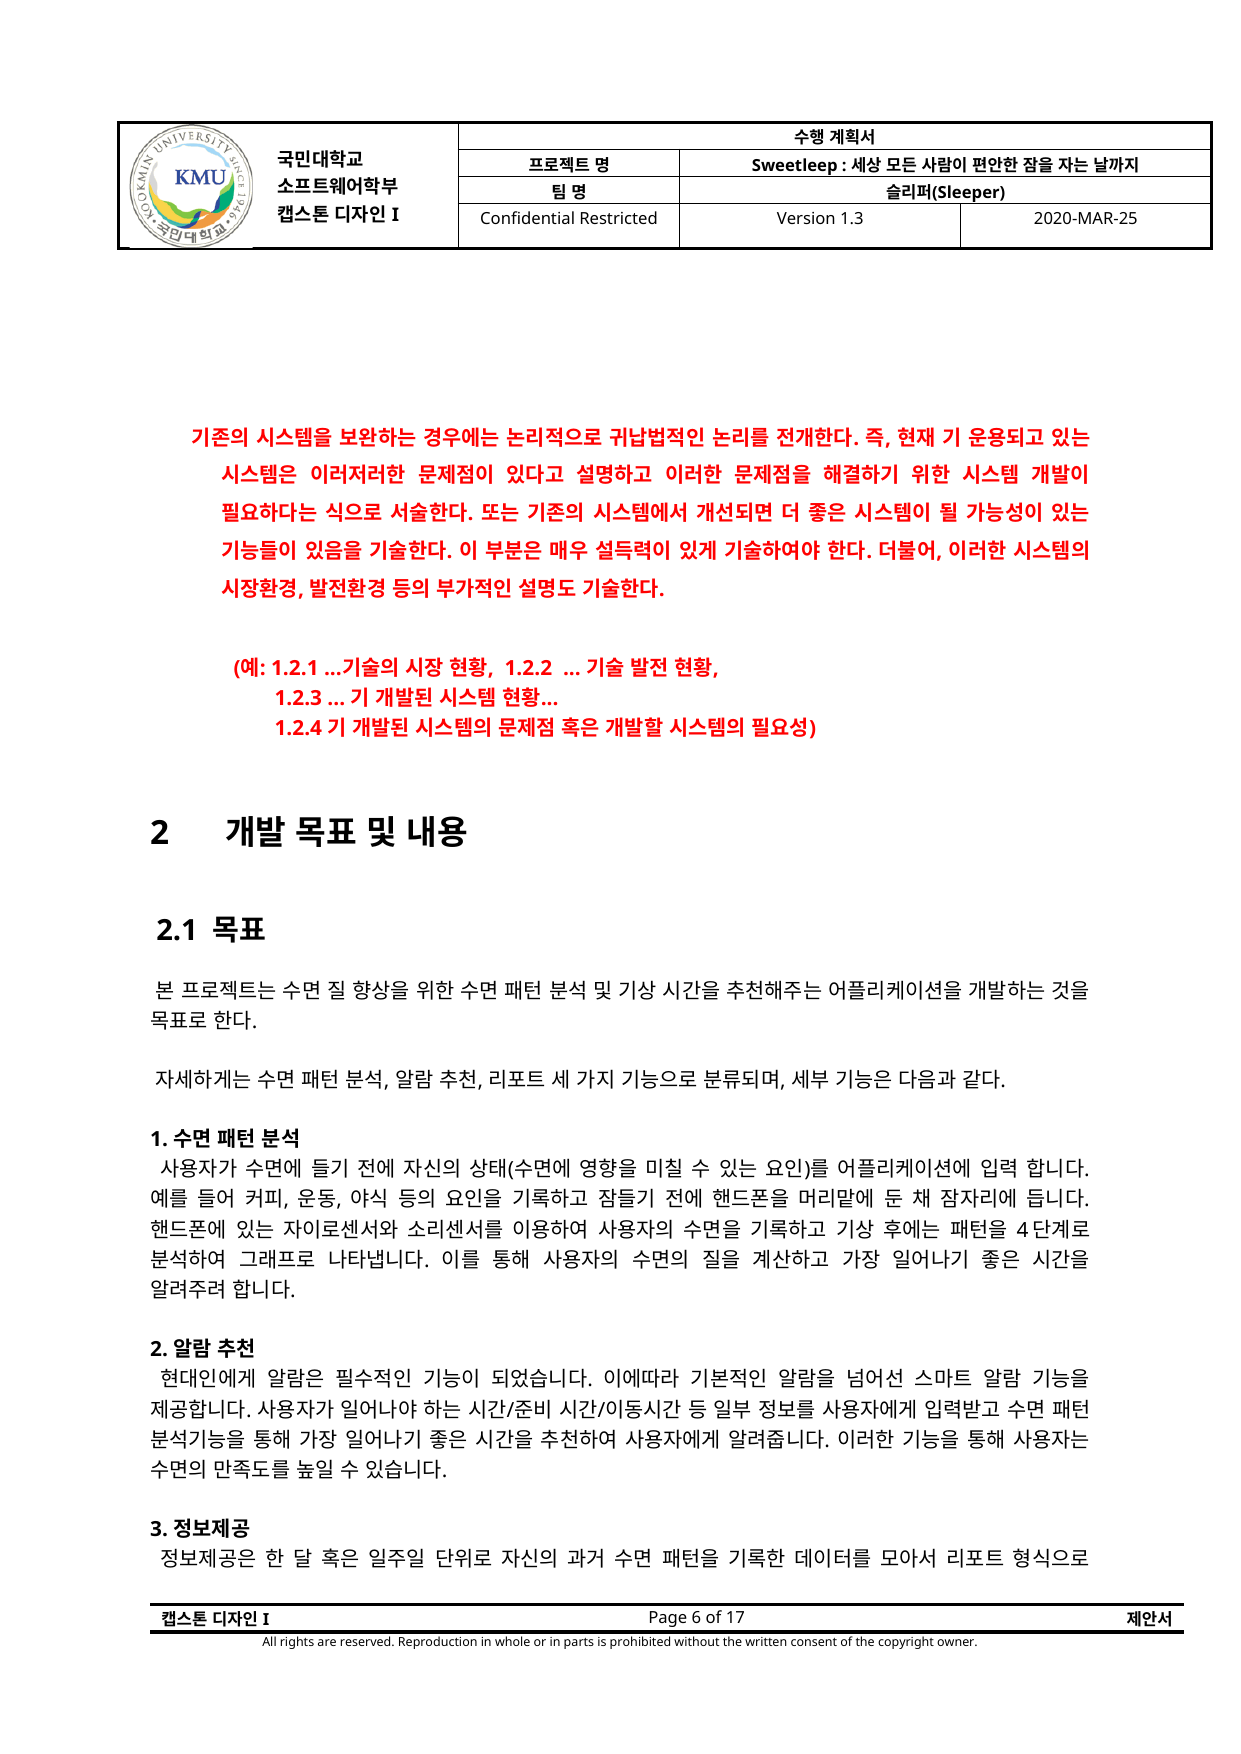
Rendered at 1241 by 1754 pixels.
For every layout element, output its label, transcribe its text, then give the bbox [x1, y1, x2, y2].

text (예: 1.2.1 ...기술의 시장 현황, 1.2.2 ... 기술 발전 현황, [233, 651, 1090, 681]
picture [129, 124, 253, 248]
subtitle 개발 목표 및 내용 [150, 806, 1090, 854]
text 사용자가 수면에 들기 전에 자신의 상태(수면에 영향을 미칠 수 있는 요인)를 어플리케이션에 입력 합니다. 예를 들어 커피, 운동, 야식 등의 요인을 기록하고 잠들기 전에 핸드폰을 머리맡에 둔 채 잠자리에 듭니다. 핸드폰에 있는 자이로센서와 소리센서를 이용하여 사용자의 수면을 기록하고 기상 후에는 패턴을 4단계로 분석하여 그래프로 나타냅니다. 이를 통해 사용자의 수면의 질을 계산하고 가장 일어나기 좋은 시간을 알려주려 합니다. [150, 1152, 1090, 1304]
text 기존의 시스템을 보완하는 경우에는 논리적으로 귀납법적인 논리를 전개한다. 즉, 현재 기 운용되고 있는 시스템은 이러저러한 문제점이 있다고 설명하고 이러한 문제점을 해결하기 위한 시스템 개발이 필요하다는 식으로 서술한다. 또는 기존의 시스템에서 개선되면 더 좋은 시스템이 될 가능성이 있는 기능들이 있음을 기술한다. 이 부분은 매우 설득력이 있게 기술하여야 한다. 더불어, 이러한 시스템의 시장환경, 발전환경 등의 부가적인 설명도 기술한다. [192, 421, 1090, 602]
text 1.2.3 ... 기 개발된 시스템 현황... [233, 681, 1090, 711]
text 3. 정보제공 [150, 1512, 1090, 1542]
text 본 프로젝트는 수면 질 향상을 위한 수면 패턴 분석 및 기상 시간을 추천해주는 어플리케이션을 개발하는 것을 목표로 한다. [150, 974, 1090, 1035]
text 1. 수면 패턴 분석 [150, 1122, 1090, 1152]
text 1.2.4 기 개발된 시스템의 문제점 혹은 개발할 시스템의 필요성) [233, 711, 1090, 742]
text 자세하게는 수면 패턴 분석, 알람 추천, 리포트 세 가지 기능으로 분류되며, 세부 기능은 다음과 같다. [150, 1063, 1090, 1093]
subtitle 목표 [156, 907, 1090, 949]
text 2. 알람 추천 [150, 1332, 1090, 1362]
text 현대인에게 알람은 필수적인 기능이 되었습니다. 이에따라 기본적인 알람을 넘어선 스마트 알람 기능을 제공합니다. 사용자가 일어나야 하는 시간/준비 시간/이동시간 등 일부 정보를 사용자에게 입력받고 수면 패턴 분석기능을 통해 가장 일어나기 좋은 시간을 추천하여 사용자에게 알려줍니다. 이러한 기능을 통해 사용자는 수면의 만족도를 높일 수 있습니다. [150, 1362, 1090, 1484]
